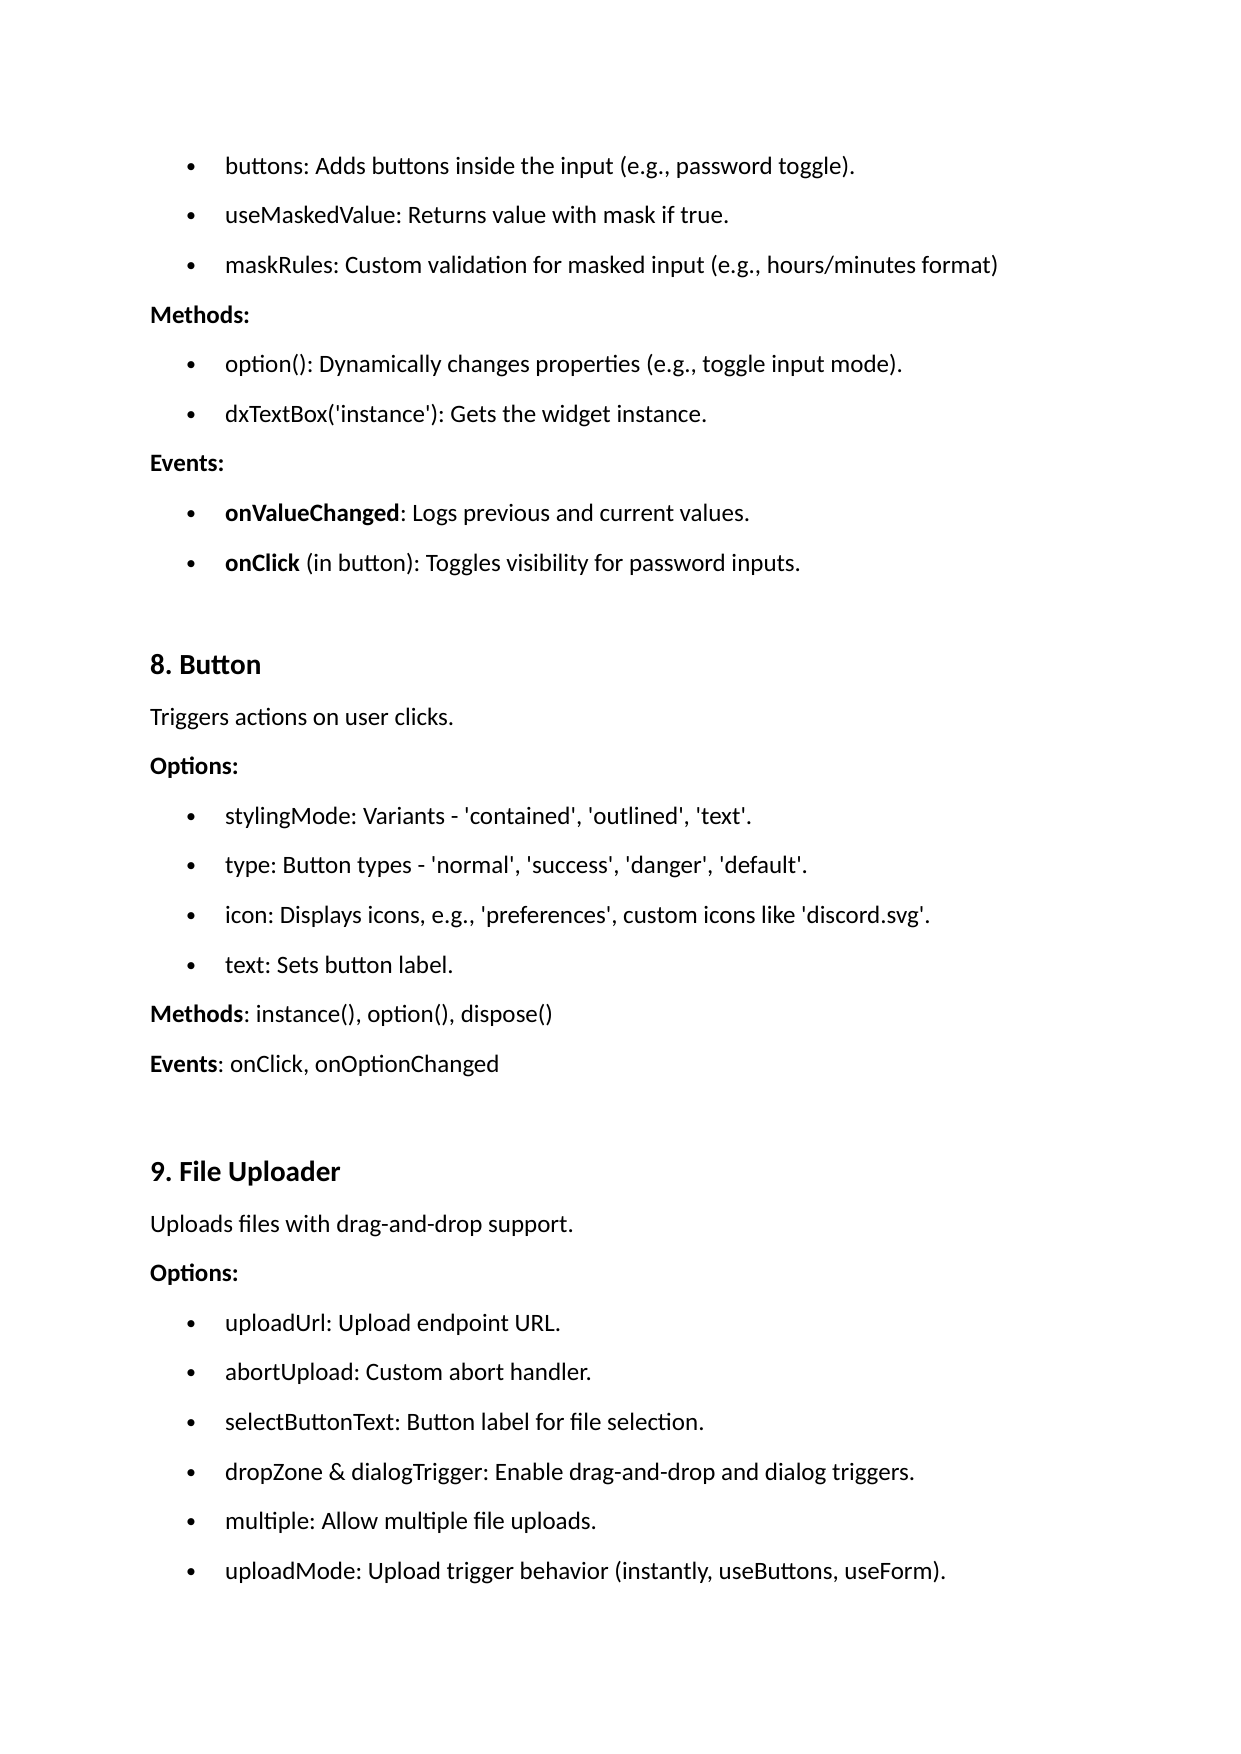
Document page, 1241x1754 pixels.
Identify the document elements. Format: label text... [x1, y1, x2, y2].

text 9. File Uploader [150, 1153, 1090, 1188]
list buttons: Adds buttons inside the input (e.g., password toggle). [187, 150, 1090, 181]
list stylingMode: Variants - 'contained', 'outlined', 'text'. [187, 800, 1090, 831]
list dropZone & dialogTrigger: Enable drag-and-drop and dialog triggers. [187, 1456, 1090, 1486]
text Methods: instance(), option(), dispose() [150, 998, 1090, 1029]
list maskRules: Custom validation for masked input (e.g., hours/minutes format) [187, 249, 1090, 280]
text Events: onClick, onOptionChanged [150, 1048, 1090, 1078]
text Triggers actions on user clicks. [150, 701, 1090, 731]
list text: Sets button label. [187, 949, 1090, 979]
list onClick (in button): Toggles visibility for password inputs. [187, 547, 1090, 577]
list uploadMode: Upload trigger behavior (instantly, useButtons, useForm). [187, 1555, 1090, 1585]
text 8. Button [150, 646, 1090, 681]
list dxTextBox('instance'): Gets the widget instance. [187, 398, 1090, 428]
list useMaskedValue: Returns value with mask if true. [187, 199, 1090, 230]
list abortUpload: Custom abort handler. [187, 1357, 1090, 1387]
list icon: Displays icons, e.g., 'preferences', custom icons like 'discord.svg'. [187, 899, 1090, 930]
text Methods: [150, 299, 1090, 329]
list option(): Dynamically changes properties (e.g., toggle input mode). [187, 348, 1090, 379]
text Options: [150, 751, 1090, 781]
list type: Button types - 'normal', 'success', 'danger', 'default'. [187, 850, 1090, 880]
list onValueChanged: Logs previous and current values. [187, 497, 1090, 528]
list uploadUrl: Upload endpoint URL. [187, 1307, 1090, 1337]
list multiple: Allow multiple file uploads. [187, 1505, 1090, 1536]
text Events: [150, 447, 1090, 478]
text Options: [150, 1257, 1090, 1288]
text Uploads files with drag-and-drop support. [150, 1208, 1090, 1238]
list selectButtonText: Button label for file selection. [187, 1406, 1090, 1437]
